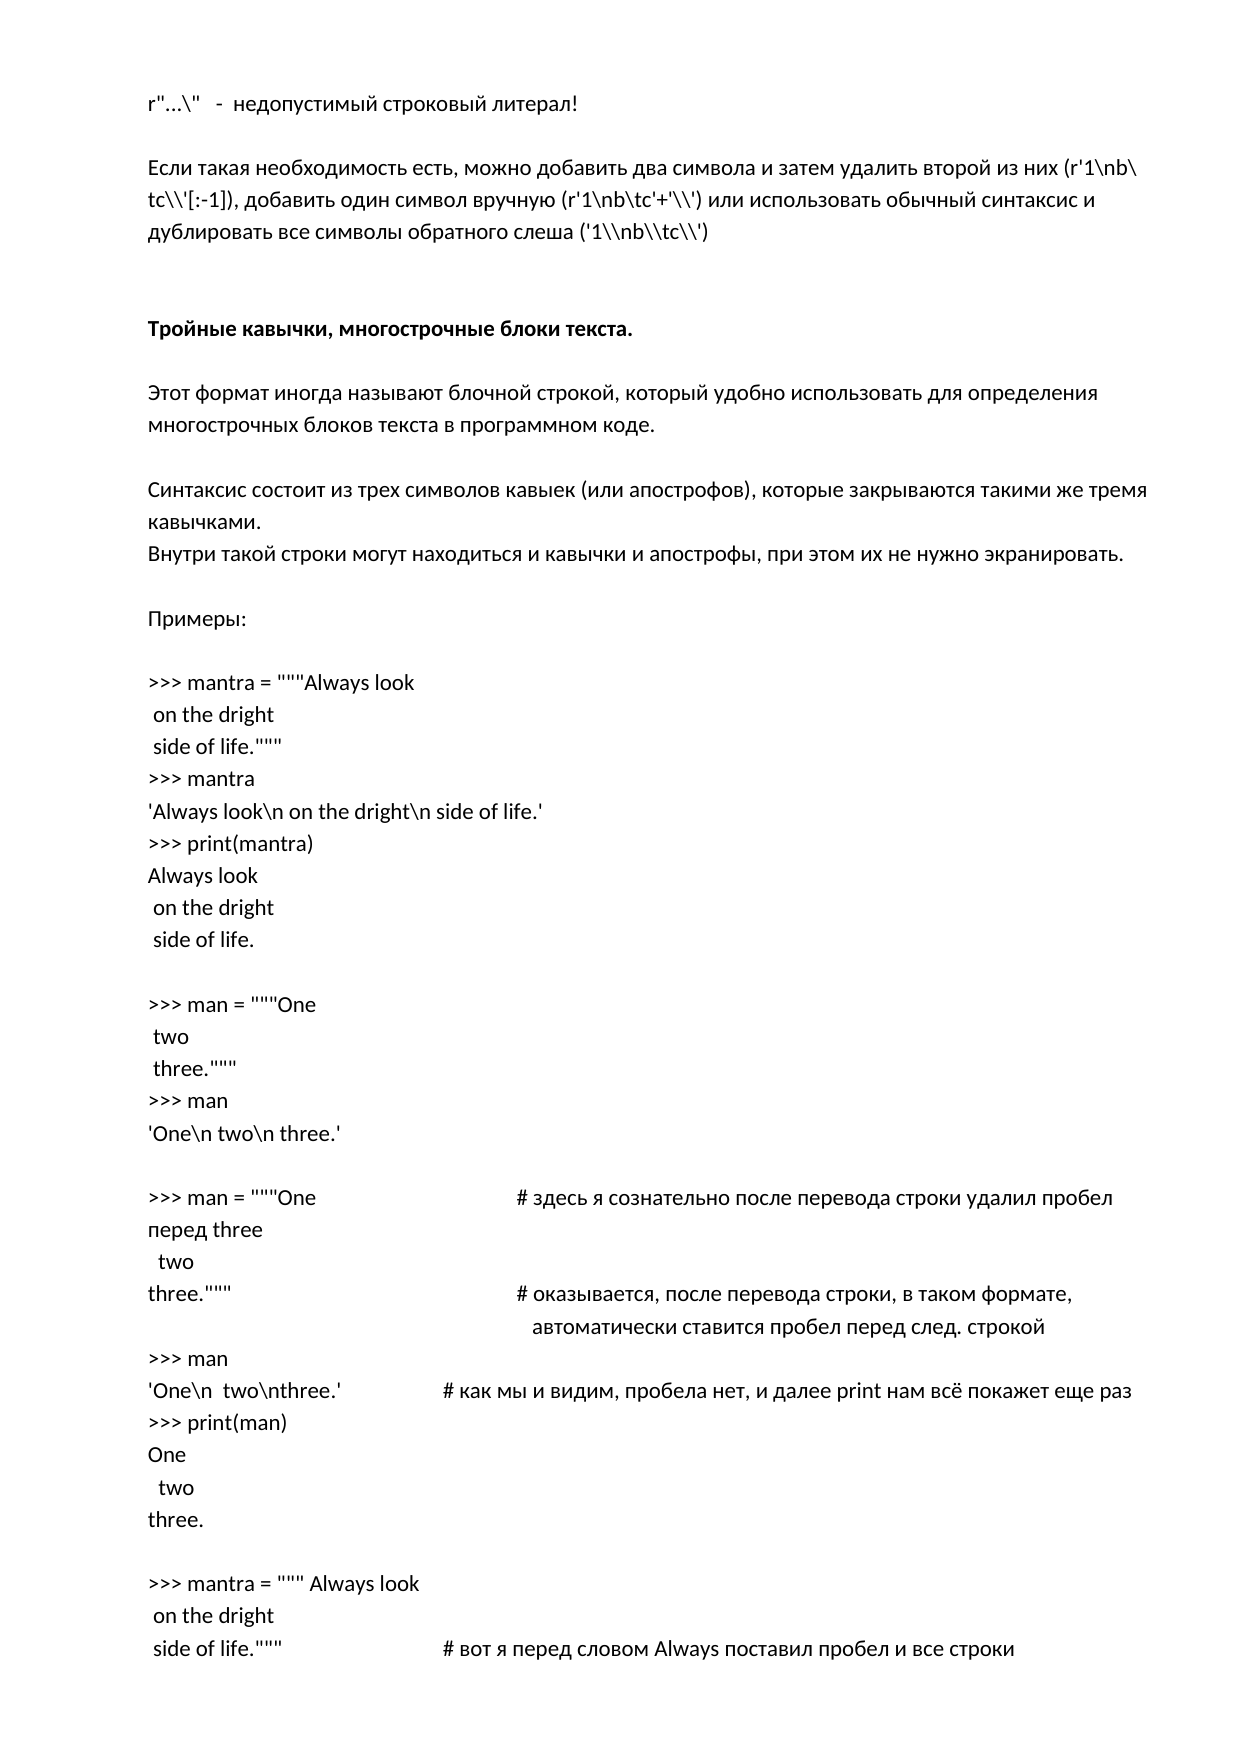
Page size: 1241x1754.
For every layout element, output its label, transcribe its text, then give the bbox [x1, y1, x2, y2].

text 'One\n two\nthree.' # как мы и видим, пробела нет, и далее print нам всё покажет еще раз [148, 1376, 1152, 1404]
text >>> print(mantra) [148, 829, 1152, 857]
text three.""" # оказывается, после перевода строки, в таком формате, [148, 1279, 1152, 1308]
text r"...\" - недопустимый строковый литерал! [148, 89, 1152, 117]
text three.""" [148, 1054, 1152, 1082]
text >>> mantra = """ Always look [148, 1569, 1152, 1597]
text >>> man = """One # здесь я сознательно после перевода строки удалил пробел перед three [148, 1183, 1152, 1243]
text Синтаксис состоит из трех символов кавыек (или апострофов), которые закрываются такими же тремя кавычками. [148, 475, 1152, 535]
text on the dright [148, 700, 1152, 728]
text on the dright [148, 893, 1152, 921]
text side of life.""" [148, 732, 1152, 760]
text three. [148, 1505, 1152, 1533]
text Этот формат иногда называют блочной строкой, который удобно использовать для определения многострочных блоков текста в программном коде. [148, 378, 1152, 438]
text Если такая необходимость есть, можно добавить два символа и затем удалить второй из них (r'1\nb\tc\\'[:-1]), добавить один символ вручную (r'1\nb\tc'+'\\') или использовать обычный синтаксис и дублировать все символы обратного слеша ('1\\nb\\tc\\') [148, 153, 1152, 245]
text Always look [148, 861, 1152, 889]
text >>> man [148, 1344, 1152, 1372]
text >>> print(man) [148, 1408, 1152, 1436]
text Тройные кавычки, многострочные блоки текста. [148, 314, 1152, 342]
text side of life.""" # вот я перед словом Always поставил пробел и все строки [148, 1634, 1152, 1662]
text Внутри такой строки могут находиться и кавычки и апострофы, при этом их не нужно экранировать. [148, 539, 1152, 567]
text two [148, 1247, 1152, 1275]
text Примеры: [148, 604, 1152, 632]
text автоматически ставится пробел перед след. строкой [148, 1312, 1152, 1340]
text on the dright [148, 1601, 1152, 1629]
text 'Always look\n on the dright\n side of life.' [148, 797, 1152, 825]
text >>> man [148, 1086, 1152, 1114]
text side of life. [148, 926, 1152, 953]
text One [148, 1441, 1152, 1468]
text >>> mantra = """Always look [148, 668, 1152, 696]
text two [148, 1473, 1152, 1501]
text >>> man = """One [148, 990, 1152, 1018]
text >>> mantra [148, 764, 1152, 793]
text 'One\n two\n three.' [148, 1119, 1152, 1147]
text two [148, 1022, 1152, 1050]
